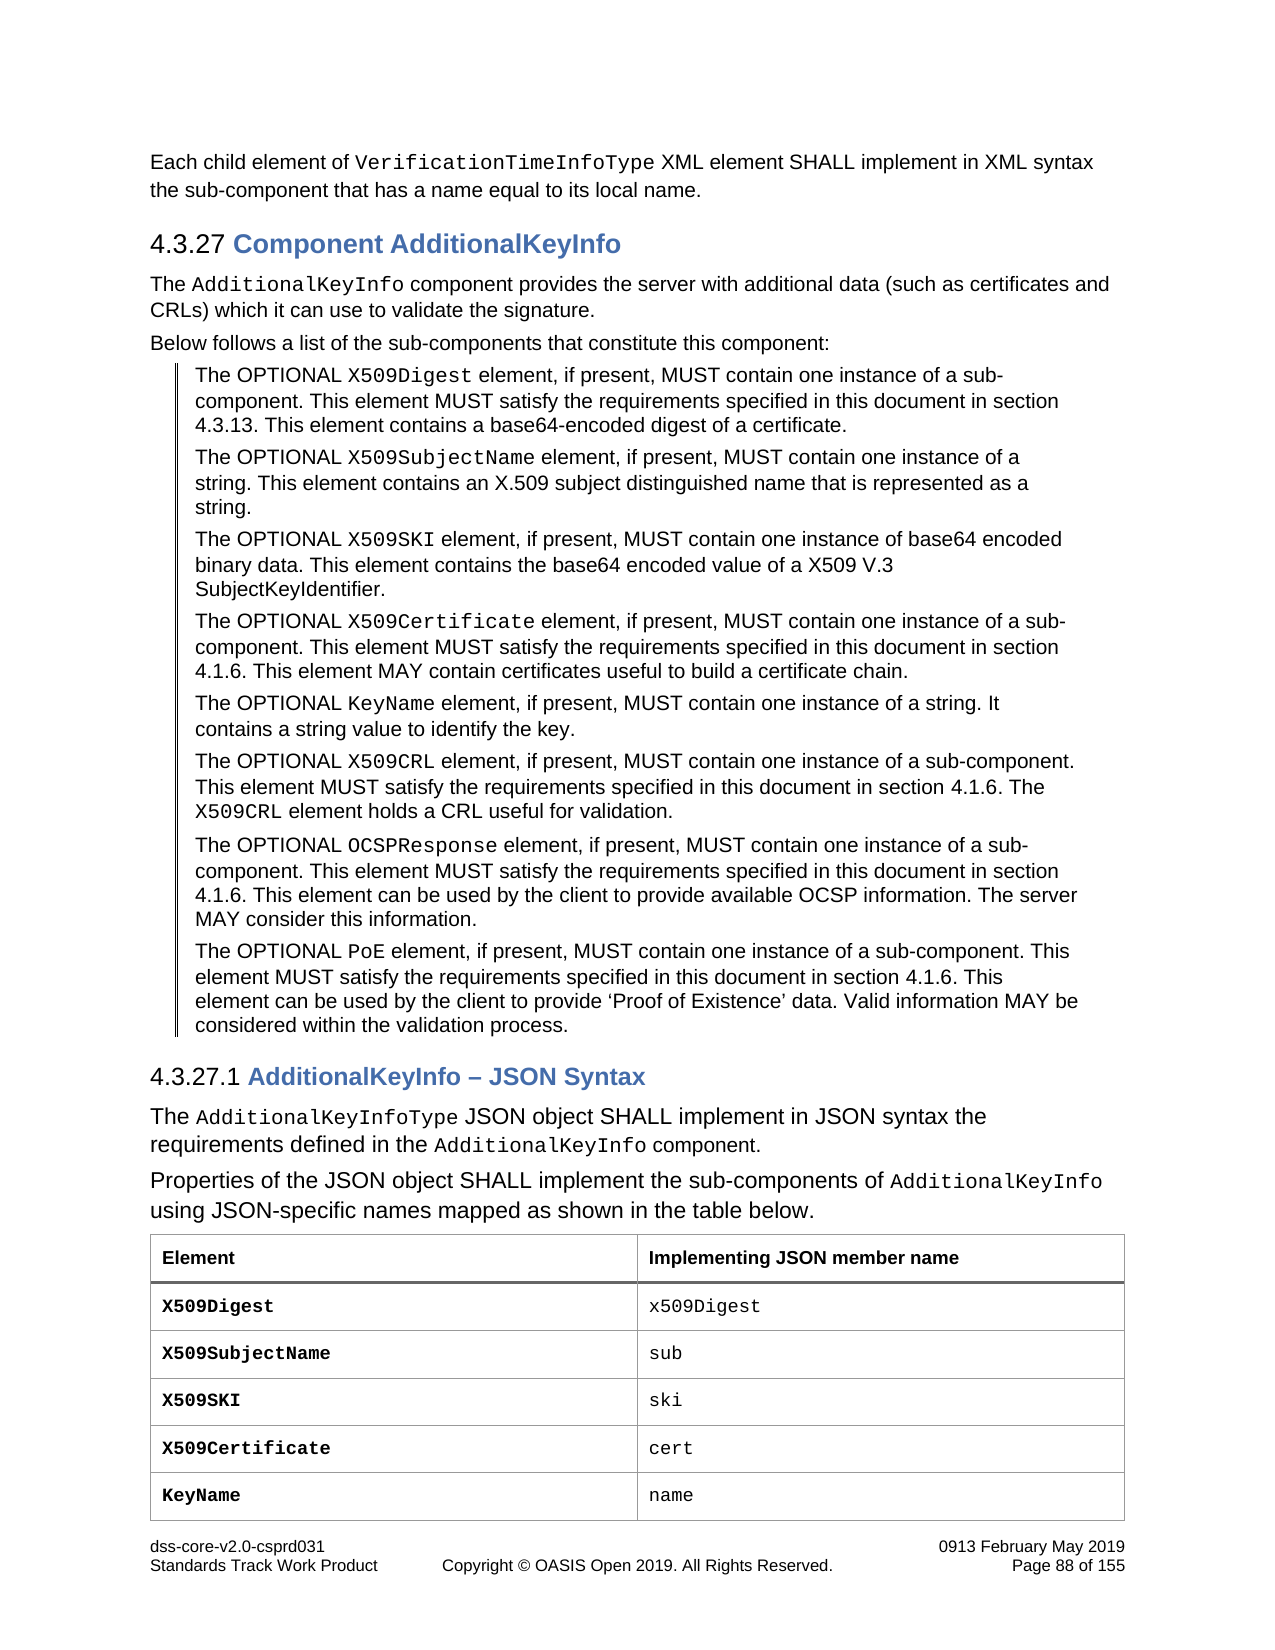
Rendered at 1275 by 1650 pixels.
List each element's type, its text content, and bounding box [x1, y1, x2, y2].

text The AdditionalKeyInfoType JSON object SHALL implement in JSON syntax the requirements defined in the AdditionalKeyInfo component. [150, 1103, 1125, 1158]
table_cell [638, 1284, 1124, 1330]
subtitle AdditionalKeyInfo – JSON Syntax [150, 1062, 1125, 1091]
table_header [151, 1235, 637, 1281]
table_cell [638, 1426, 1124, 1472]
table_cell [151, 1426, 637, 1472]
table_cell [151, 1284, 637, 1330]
text The OPTIONAL PoE element, if present, MUST contain one instance of a sub-component. This element MUST satisfy the requirements specified in this document in section Base64Data. This element can be used by the client to provide ‘Proof of Existence’ data. Valid information MAY be considered within the validation process. [178, 939, 1080, 1037]
text The OPTIONAL X509CRL element, if present, MUST contain one instance of a sub-component. This element MUST satisfy the requirements specified in this document in section Base64Data. The X509CRL element holds a CRL useful for validation. [178, 749, 1080, 825]
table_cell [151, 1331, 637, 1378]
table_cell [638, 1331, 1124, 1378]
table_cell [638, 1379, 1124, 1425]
text The OPTIONAL OCSPResponse element, if present, MUST contain one instance of a sub-component. This element MUST satisfy the requirements specified in this document in section Base64Data. This element can be used by the client to provide available OCSP information. The server MAY consider this information. [178, 833, 1080, 931]
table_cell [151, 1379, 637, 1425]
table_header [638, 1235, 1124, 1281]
text Properties of the JSON object SHALL implement the sub-components of AdditionalKeyInfo using JSON-specific names mapped as shown in the table below. [150, 1167, 1125, 1223]
text The OPTIONAL KeyName element, if present, MUST contain one instance of a string. It contains a string value to identify the key. [178, 691, 1080, 741]
text Each child element of VerificationTimeInfoType XML element SHALL implement in XML syntax the sub-component that has a name equal to its local name. [150, 150, 1125, 202]
text Below follows a list of the sub-components that constitute this component: [150, 330, 1125, 354]
text The OPTIONAL X509SubjectName element, if present, MUST contain one instance of a string. This element contains an X.509 subject distinguished name that is represented as a string. [178, 445, 1080, 518]
subtitle Component AdditionalKeyInfo [150, 228, 1125, 260]
text The OPTIONAL X509Digest element, if present, MUST contain one instance of a sub-component. This element MUST satisfy the requirements specified in this document in section X509Digest. This element contains a base64-encoded digest of a certificate. [178, 363, 1080, 436]
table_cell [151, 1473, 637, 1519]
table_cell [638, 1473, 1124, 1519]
text The AdditionalKeyInfo component provides the server with additional data (such as certificates and CRLs) which it can use to validate the signature. [150, 272, 1125, 322]
text The OPTIONAL X509SKI element, if present, MUST contain one instance of base64 encoded binary data. This element contains the base64 encoded value of a X509 V.3 SubjectKeyIdentifier. [178, 527, 1080, 601]
text The OPTIONAL X509Certificate element, if present, MUST contain one instance of a sub-component. This element MUST satisfy the requirements specified in this document in section Base64Data. This element MAY contain certificates useful to build a certificate chain. [178, 609, 1080, 683]
